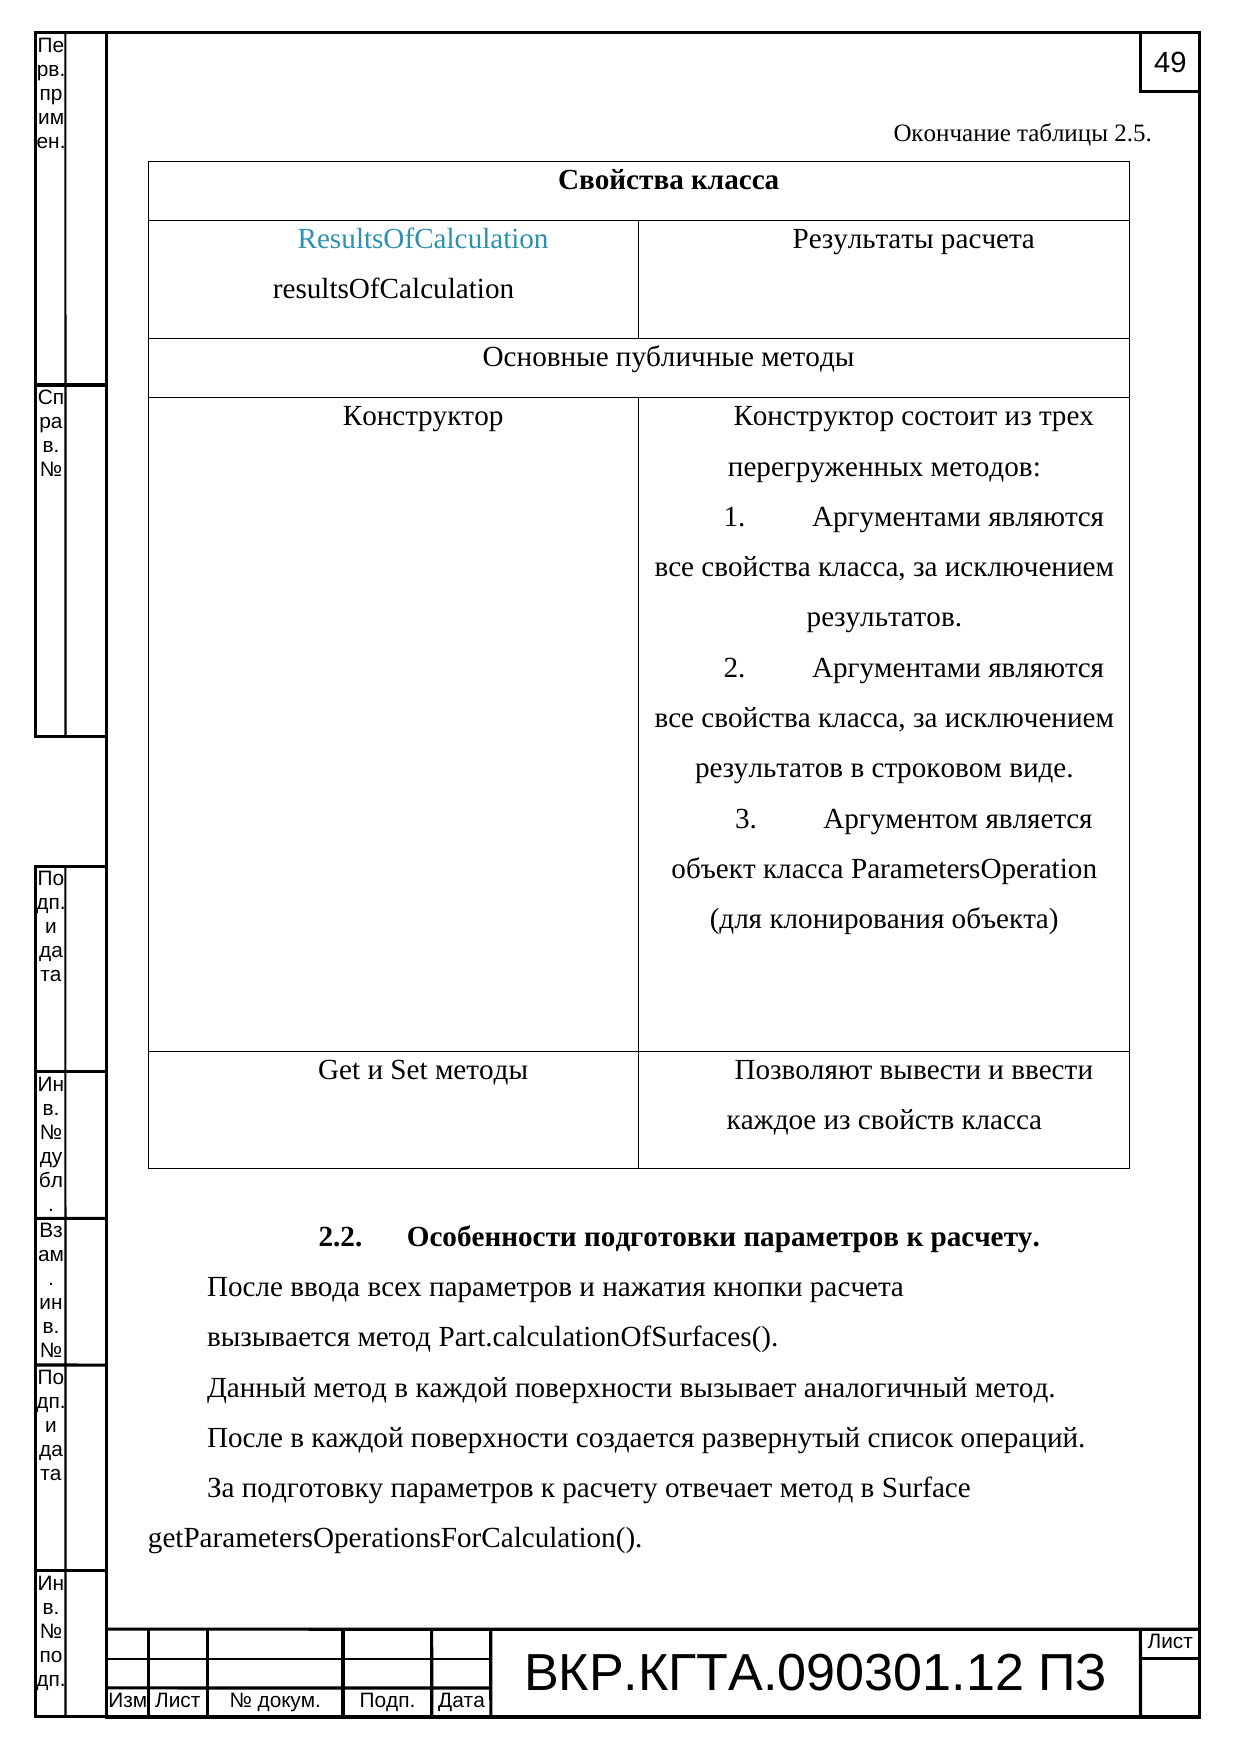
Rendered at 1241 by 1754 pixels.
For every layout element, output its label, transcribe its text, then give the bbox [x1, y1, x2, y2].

table_cell Конструктор состоит из трех перегруженных методов: Аргументами являются все свойства класса, за исключением результатов. Аргументами являются все свойства класса, за исключением результатов в строковом виде. Аргументом является объект класса ParametersOperation (для клонирования объекта) [639, 398, 1129, 1051]
list Данный метод в каждой поверхности вызывает аналогичный метод. [148, 1370, 1152, 1403]
table_cell Основные публичные методы [149, 339, 1129, 397]
list За подготовку параметров к расчету отвечает метод в Surface getParametersOperationsForCalculation(). [148, 1470, 1152, 1554]
list Особенности подготовки параметров к расчету. [148, 1219, 1152, 1252]
table_cell ResultsOfCalculation resultsOfCalculation [149, 221, 638, 338]
table_cell Конструктор [149, 398, 638, 1051]
table_header Свойства класса [149, 162, 1129, 220]
table_cell Get и Set методы [149, 1052, 638, 1167]
list После ввода всех параметров и нажатия кнопки расчета [148, 1269, 1152, 1303]
list вызывается метод Part.calculationOfSurfaces(). [148, 1319, 1152, 1353]
text Окончание таблицы 2.5. [148, 118, 1152, 147]
table_cell Позволяют вывести и ввести каждое из свойств класса [639, 1052, 1129, 1167]
list После в каждой поверхности создается развернутый список операций. [148, 1420, 1152, 1453]
table_cell Результаты расчета [639, 221, 1129, 338]
